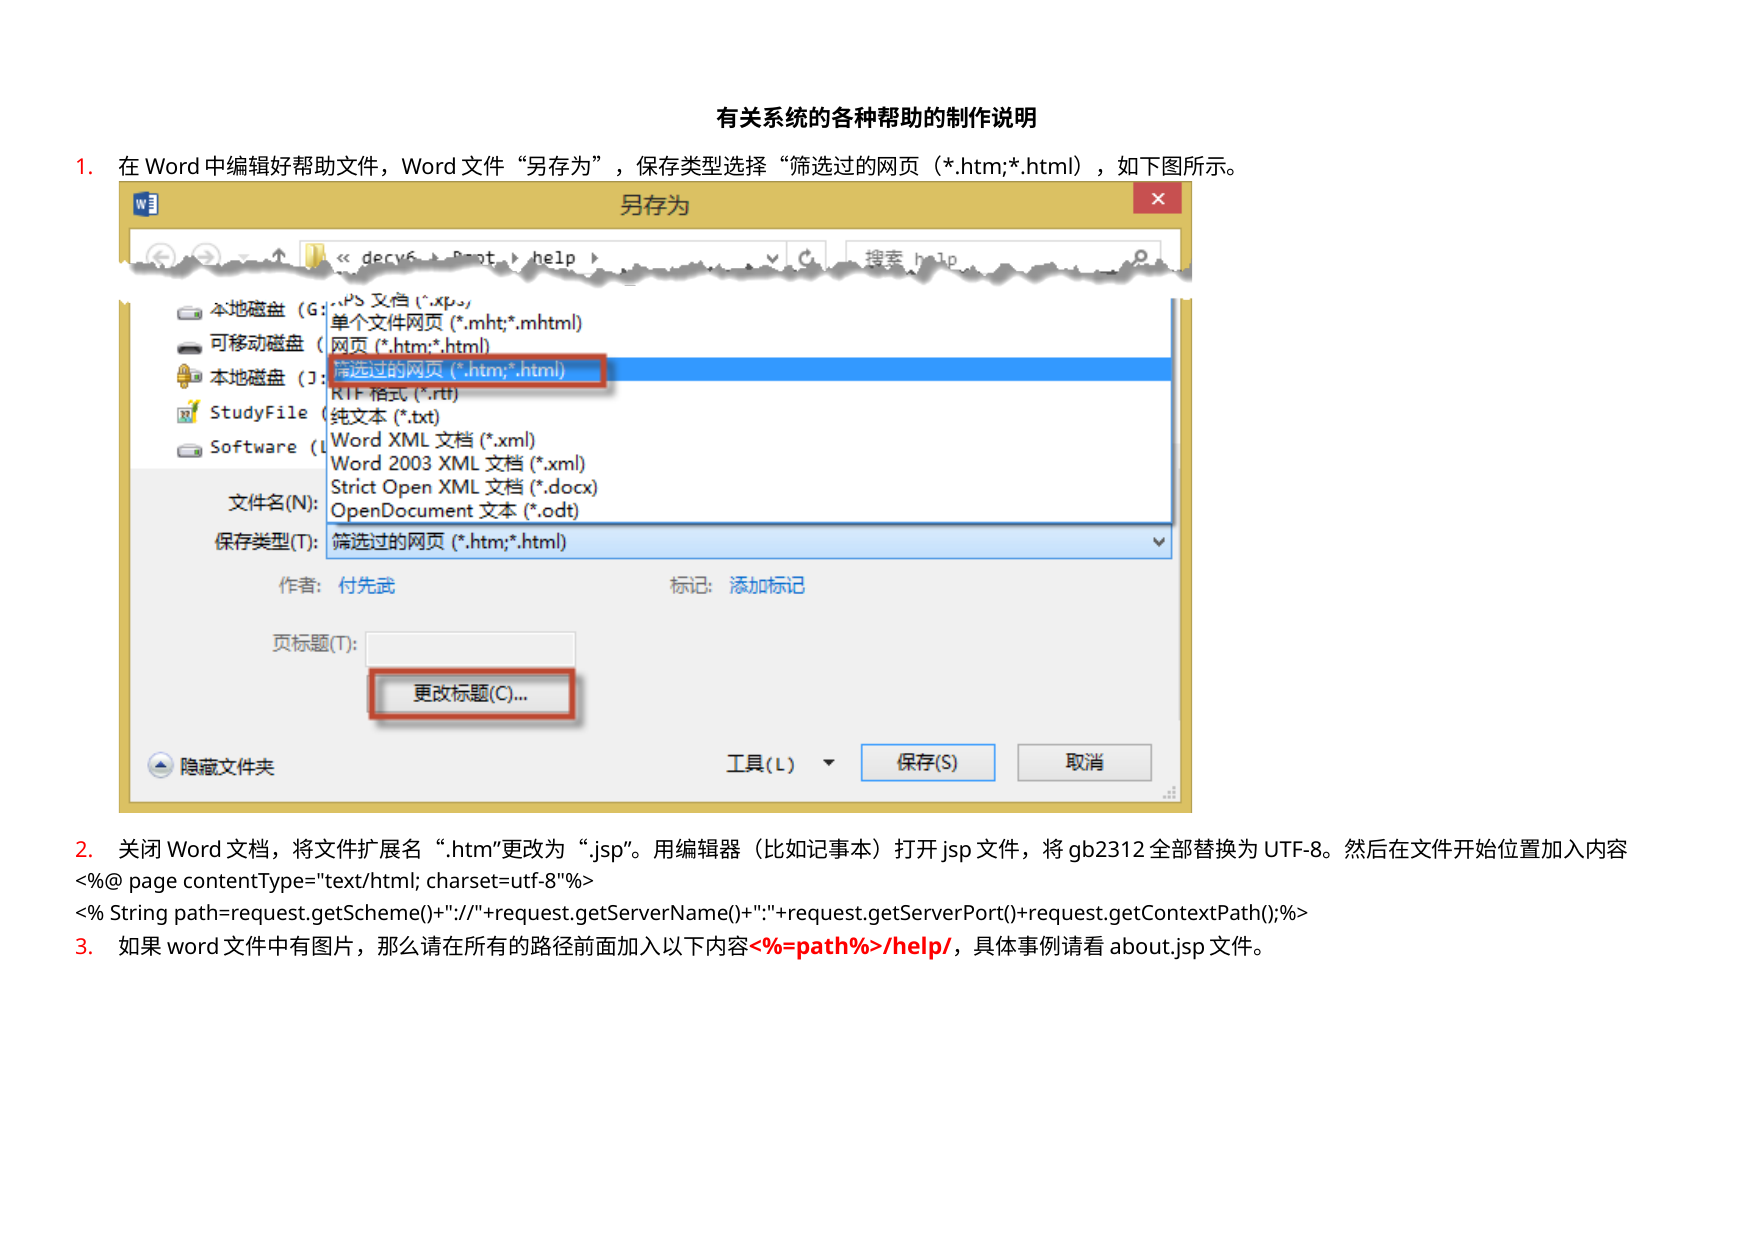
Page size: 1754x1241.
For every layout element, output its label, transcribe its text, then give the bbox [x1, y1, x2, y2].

list 在Word中编辑好帮助文件，Word文件“另存为”，保存类型选择“筛选过的网页（*.htm;*.html），如下图所示。 [75, 149, 1679, 181]
picture [118, 181, 1193, 813]
list 关闭Word文档，将文件扩展名“.htm”更改为“.jsp”。用编辑器（比如记事本）打开jsp文件，将gb2312全部替换为UTF-8。然后在文件开始位置加入内容 [75, 831, 1679, 864]
text 有关系统的各种帮助的制作说明 [75, 84, 1679, 149]
list 如果word文件中有图片，那么请在所有的路径前面加入以下内容<%=path%>/help/，具体事例请看about.jsp文件。 [75, 929, 1679, 961]
text <%@ page contentType="text/html; charset=utf-8"%> [75, 864, 1679, 896]
text <% String path=request.getScheme()+"://"+request.getServerName()+":"+request.getServerPort()+request.getContextPath();%> [75, 896, 1679, 929]
